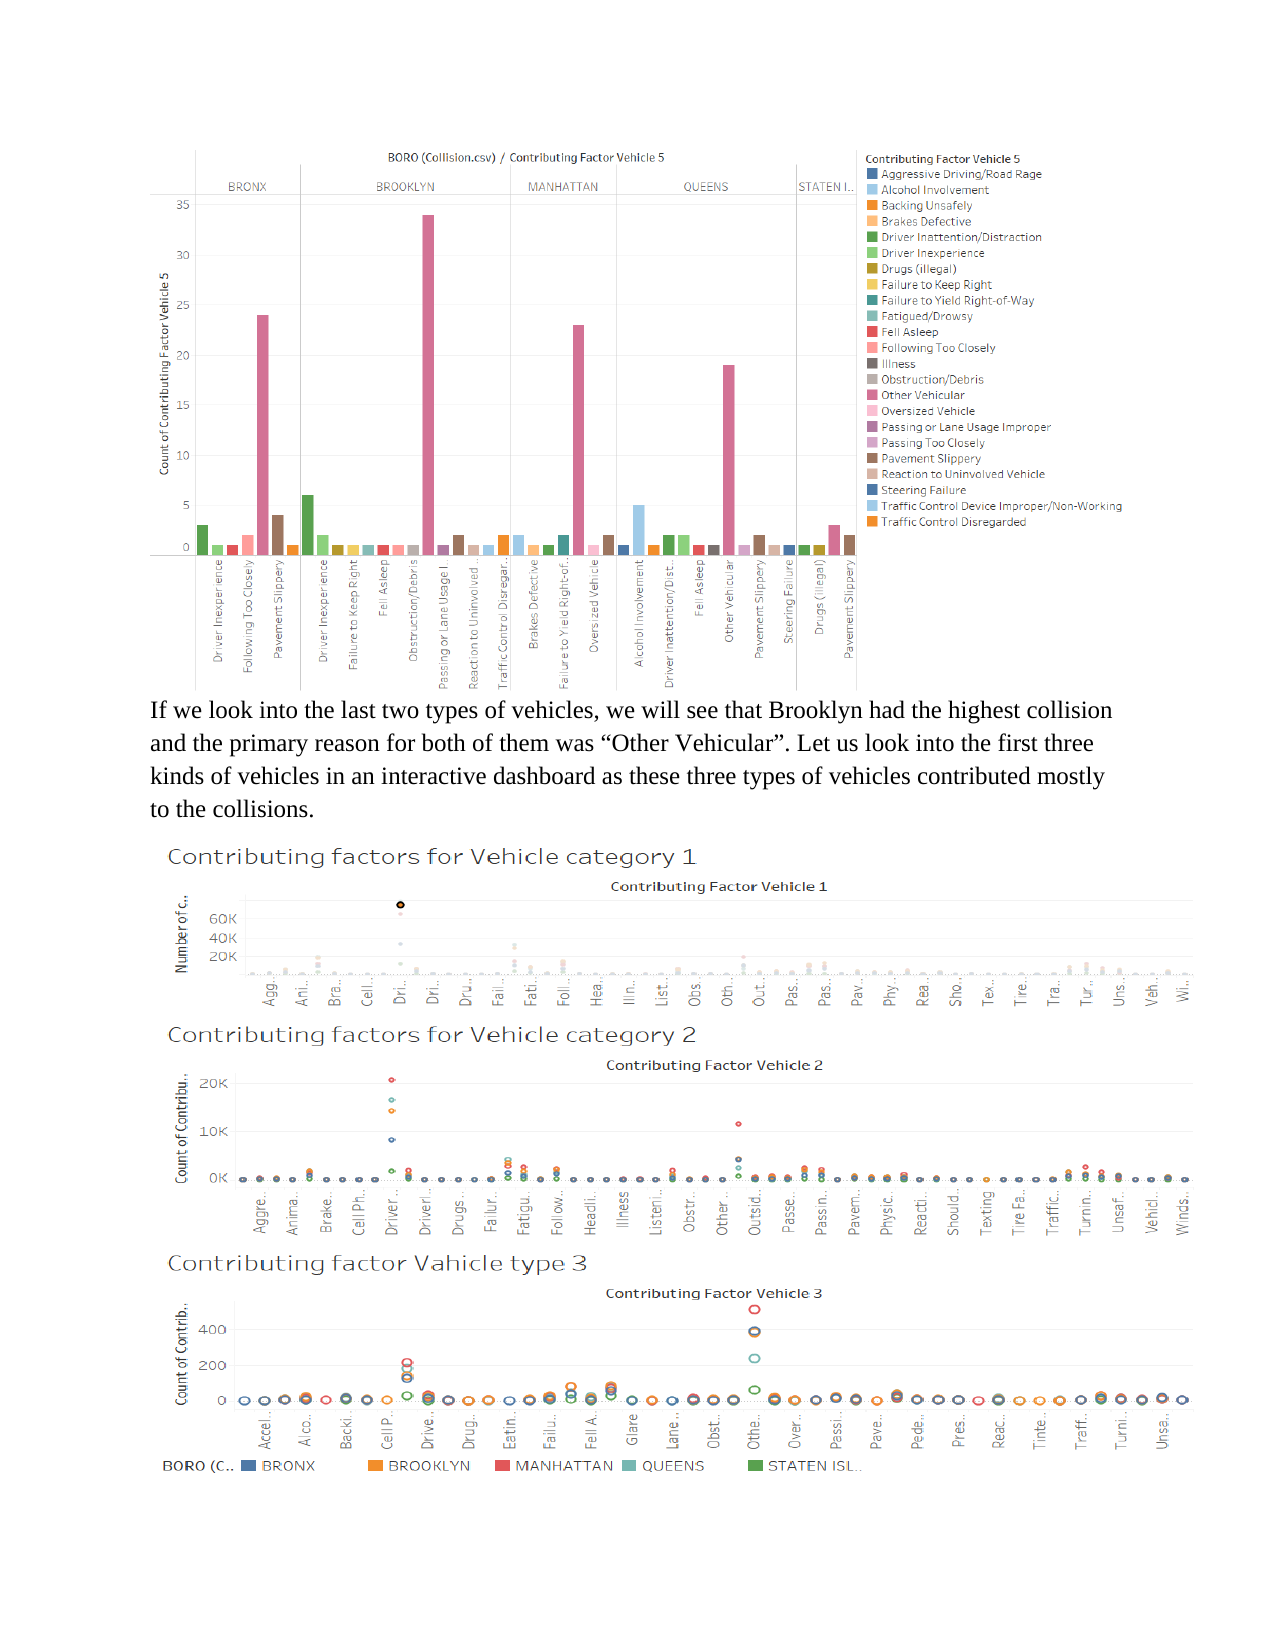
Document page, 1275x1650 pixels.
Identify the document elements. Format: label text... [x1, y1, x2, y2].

picture [150, 150, 1125, 691]
text If we look into the last two types of vehicles, we will see that Brooklyn had the highest collision and the primary reason for both of them was “Other Vehicular”. Let us look into the first three kinds of vehicles in an interactive dashboard as these three types of vehicles contributed mostly to the collisions. [150, 695, 1125, 822]
picture [150, 826, 1205, 1490]
